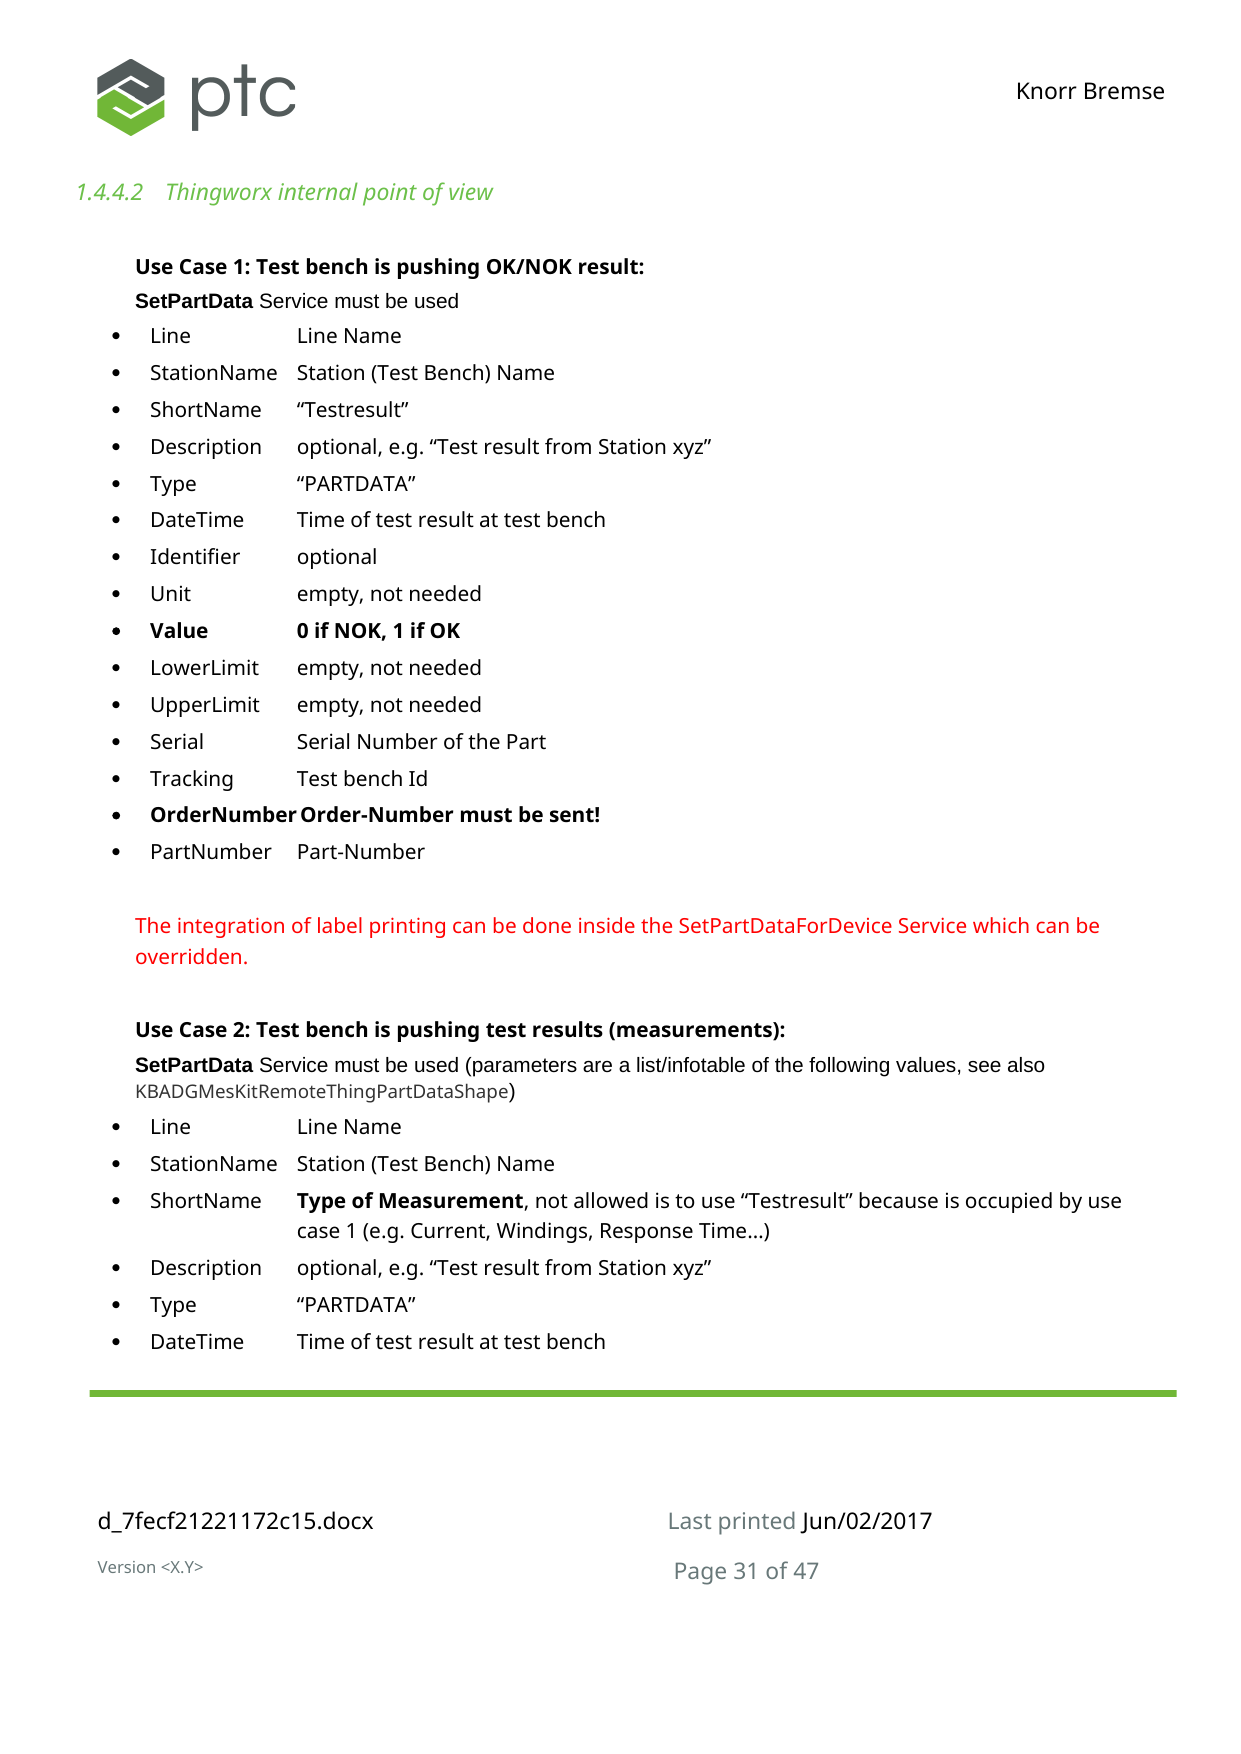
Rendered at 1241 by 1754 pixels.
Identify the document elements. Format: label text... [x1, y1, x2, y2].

text SetPartData Service must be used [135, 289, 1165, 313]
list DateTime Time of test result at test bench [112, 1327, 1165, 1356]
text SetPartData Service must be used (parameters are a list/infotable of the following values, see also KBADGMesKitRemoteThingPartDataShape) [135, 1052, 1165, 1104]
list Type “PARTDATA” [112, 1290, 1165, 1319]
list Serial Serial Number of the Part [112, 727, 1165, 755]
list Tracking Test bench Id [112, 764, 1165, 792]
list LowerLimit empty, not needed [112, 653, 1165, 682]
list Value 0 if NOK, 1 if OK [112, 616, 1165, 645]
list PartNumber Part-Number [112, 837, 1165, 866]
list Thingworx internal point of view [75, 175, 1165, 207]
list DateTime Time of test result at test bench [112, 506, 1165, 534]
list Description optional, e.g. “Test result from Station xyz” [112, 1253, 1165, 1282]
list UpperLimit empty, not needed [112, 690, 1165, 718]
list Identifier optional [112, 542, 1165, 571]
list Unit empty, not needed [112, 579, 1165, 608]
list OrderNumber Order-Number must be sent! [112, 801, 1165, 829]
list StationName Station (Test Bench) Name [112, 1149, 1165, 1177]
list Type “PARTDATA” [112, 469, 1165, 497]
text The integration of label printing can be done inside the SetPartDataForDevice Service which can be overridden. [135, 911, 1165, 970]
text Use Case 1: Test bench is pushing OK/NOK result: [135, 252, 1165, 281]
list StationName Station (Test Bench) Name [112, 358, 1165, 387]
picture [97, 59, 296, 136]
list Description optional, e.g. “Test result from Station xyz” [112, 432, 1165, 460]
list ShortName “Testresult” [112, 395, 1165, 423]
list ShortName Type of Measurement, not allowed is to use “Testresult” because is occupied by use case 1 (e.g. Current, Windings, Response Time…) [112, 1186, 1165, 1245]
list Line Line Name [112, 1112, 1165, 1141]
text Use Case 2: Test bench is pushing test results (measurements): [135, 1016, 1165, 1044]
picture [89, 1390, 1177, 1397]
list Line Line Name [112, 321, 1165, 350]
